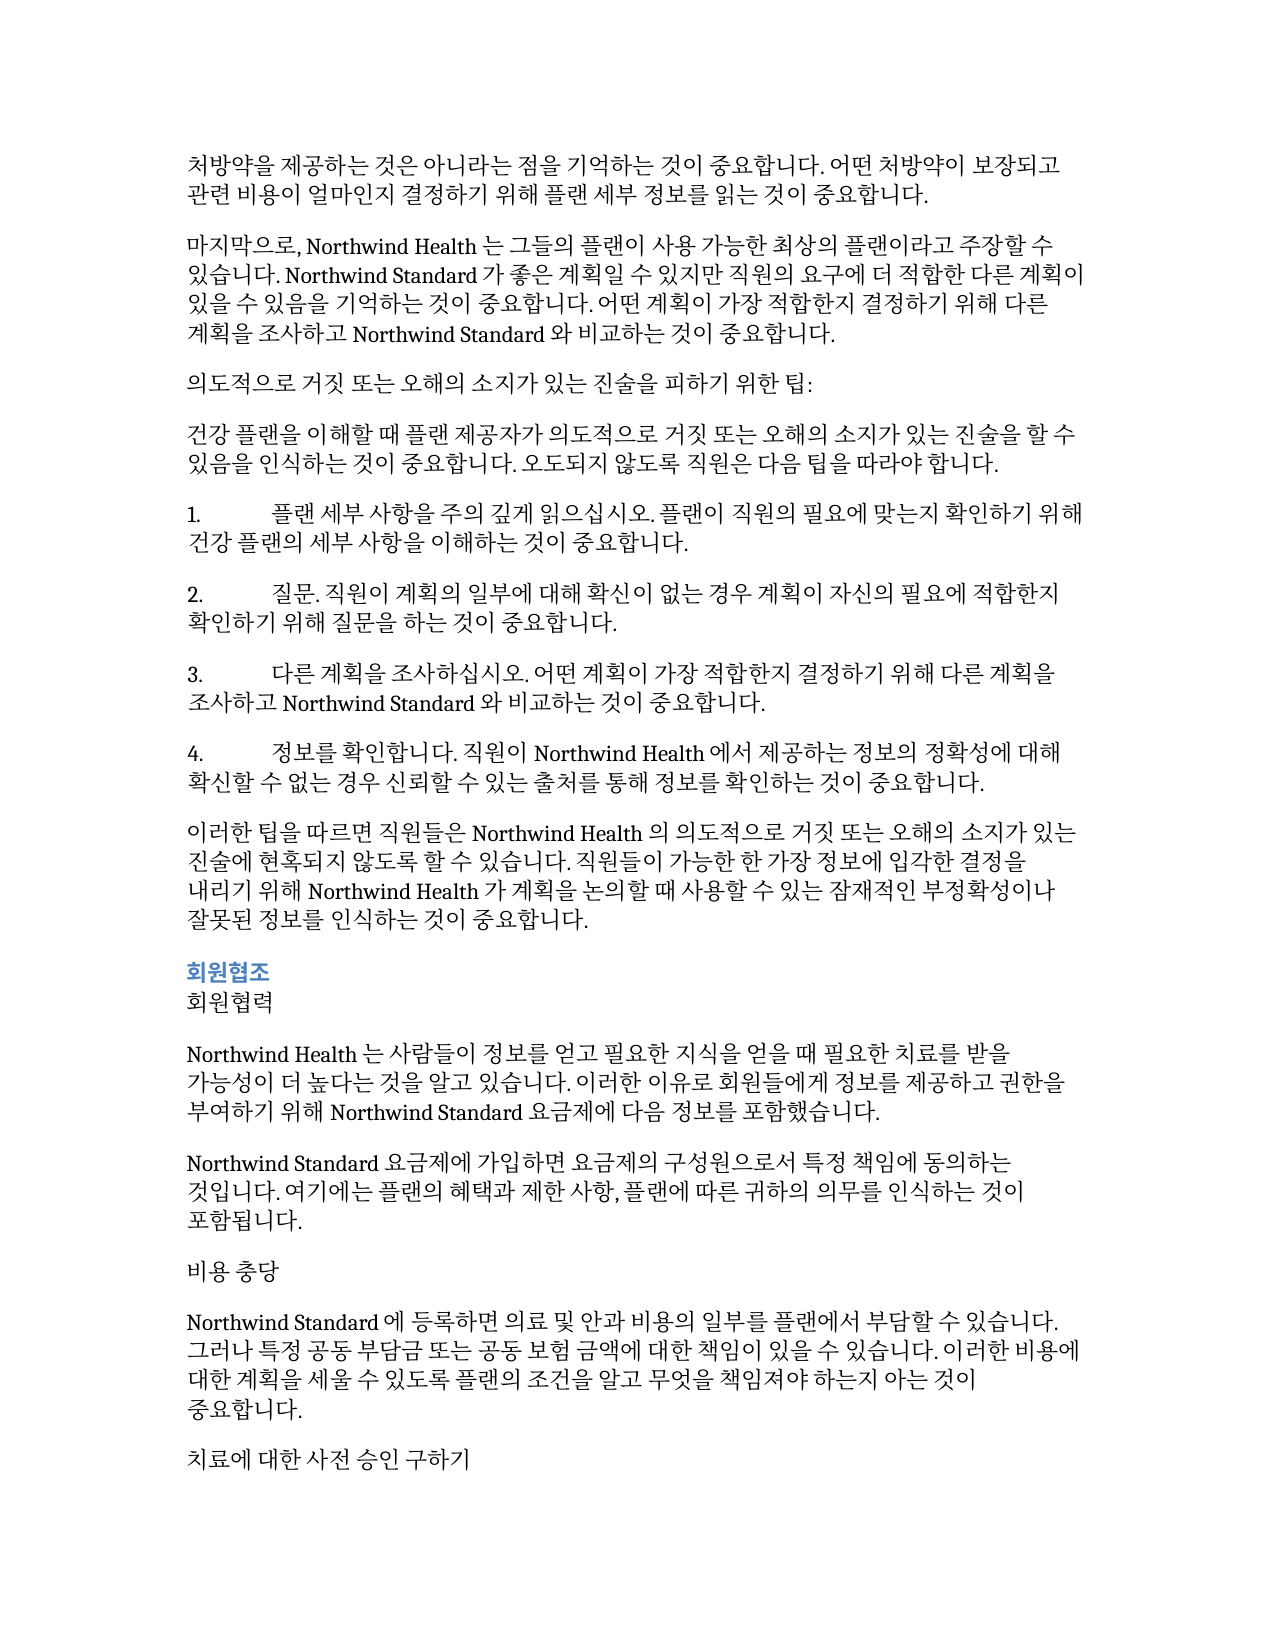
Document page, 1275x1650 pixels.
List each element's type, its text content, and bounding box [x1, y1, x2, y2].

text 의도적으로 거짓 또는 오해의 소지가 있는 진술을 피하기 위한 팁: [186, 372, 1087, 398]
text Northwind Health는 사람들이 정보를 얻고 필요한 지식을 얻을 때 필요한 치료를 받을 가능성이 더 높다는 것을 알고 있습니다. 이러한 이유로 회원들에게 정보를 제공하고 권한을 부여하기 위해 Northwind Standard 요금제에 다음 정보를 포함했습니다. [186, 1042, 1087, 1126]
text 마지막으로, Northwind Health는 그들의 플랜이 사용 가능한 최상의 플랜이라고 주장할 수 있습니다. Northwind Standard가 좋은 계획일 수 있지만 직원의 요구에 더 적합한 다른 계획이 있을 수 있음을 기억하는 것이 중요합니다. 어떤 계획이 가장 적합한지 결정하기 위해 다른 계획을 조사하고 Northwind Standard와 비교하는 것이 중요합니다. [186, 234, 1087, 348]
text Northwind Standard 요금제에 가입하면 요금제의 구성원으로서 특정 책임에 동의하는 것입니다. 여기에는 플랜의 혜택과 제한 사항, 플랜에 따른 귀하의 의무를 인식하는 것이 포함됩니다. [186, 1151, 1087, 1235]
list 정보를 확인합니다. 직원이 Northwind Health에서 제공하는 정보의 정확성에 대해 확신할 수 없는 경우 신뢰할 수 있는 출처를 통해 정보를 확인하는 것이 중요합니다. [187, 741, 1087, 797]
text 회원협력 [186, 991, 1087, 1017]
text Northwind Standard에 등록하면 의료 및 안과 비용의 일부를 플랜에서 부담할 수 있습니다. 그러나 특정 공동 부담금 또는 공동 보험 금액에 대한 책임이 있을 수 있습니다. 이러한 비용에 대한 계획을 세울 수 있도록 플랜의 조건을 알고 무엇을 책임져야 하는지 아는 것이 중요합니다. [186, 1310, 1087, 1424]
list 플랜 세부 사항을 주의 깊게 읽으십시오. 플랜이 직원의 필요에 맞는지 확인하기 위해 건강 플랜의 세부 사항을 이해하는 것이 중요합니다. [187, 502, 1087, 558]
text 치료에 대한 사전 승인 구하기 [186, 1448, 1087, 1474]
list 질문. 직원이 계획의 일부에 대해 확신이 없는 경우 계획이 자신의 필요에 적합한지 확인하기 위해 질문을 하는 것이 중요합니다. [187, 582, 1087, 637]
text 비용 충당 [186, 1259, 1087, 1286]
list 다른 계획을 조사하십시오. 어떤 계획이 가장 적합한지 결정하기 위해 다른 계획을 조사하고 Northwind Standard와 비교하는 것이 중요합니다. [187, 661, 1087, 717]
subtitle 회원협조 [186, 959, 977, 987]
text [186, 154, 1087, 210]
text 건강 플랜을 이해할 때 플랜 제공자가 의도적으로 거짓 또는 오해의 소지가 있는 진술을 할 수 있음을 인식하는 것이 중요합니다. 오도되지 않도록 직원은 다음 팁을 따라야 합니다. [186, 422, 1087, 478]
text 이러한 팁을 따르면 직원들은 Northwind Health의 의도적으로 거짓 또는 오해의 소지가 있는 진술에 현혹되지 않도록 할 수 있습니다. 직원들이 가능한 한 가장 정보에 입각한 결정을 내리기 위해 Northwind Health가 계획을 논의할 때 사용할 수 있는 잠재적인 부정확성이나 잘못된 정보를 인식하는 것이 중요합니다. [186, 821, 1087, 935]
